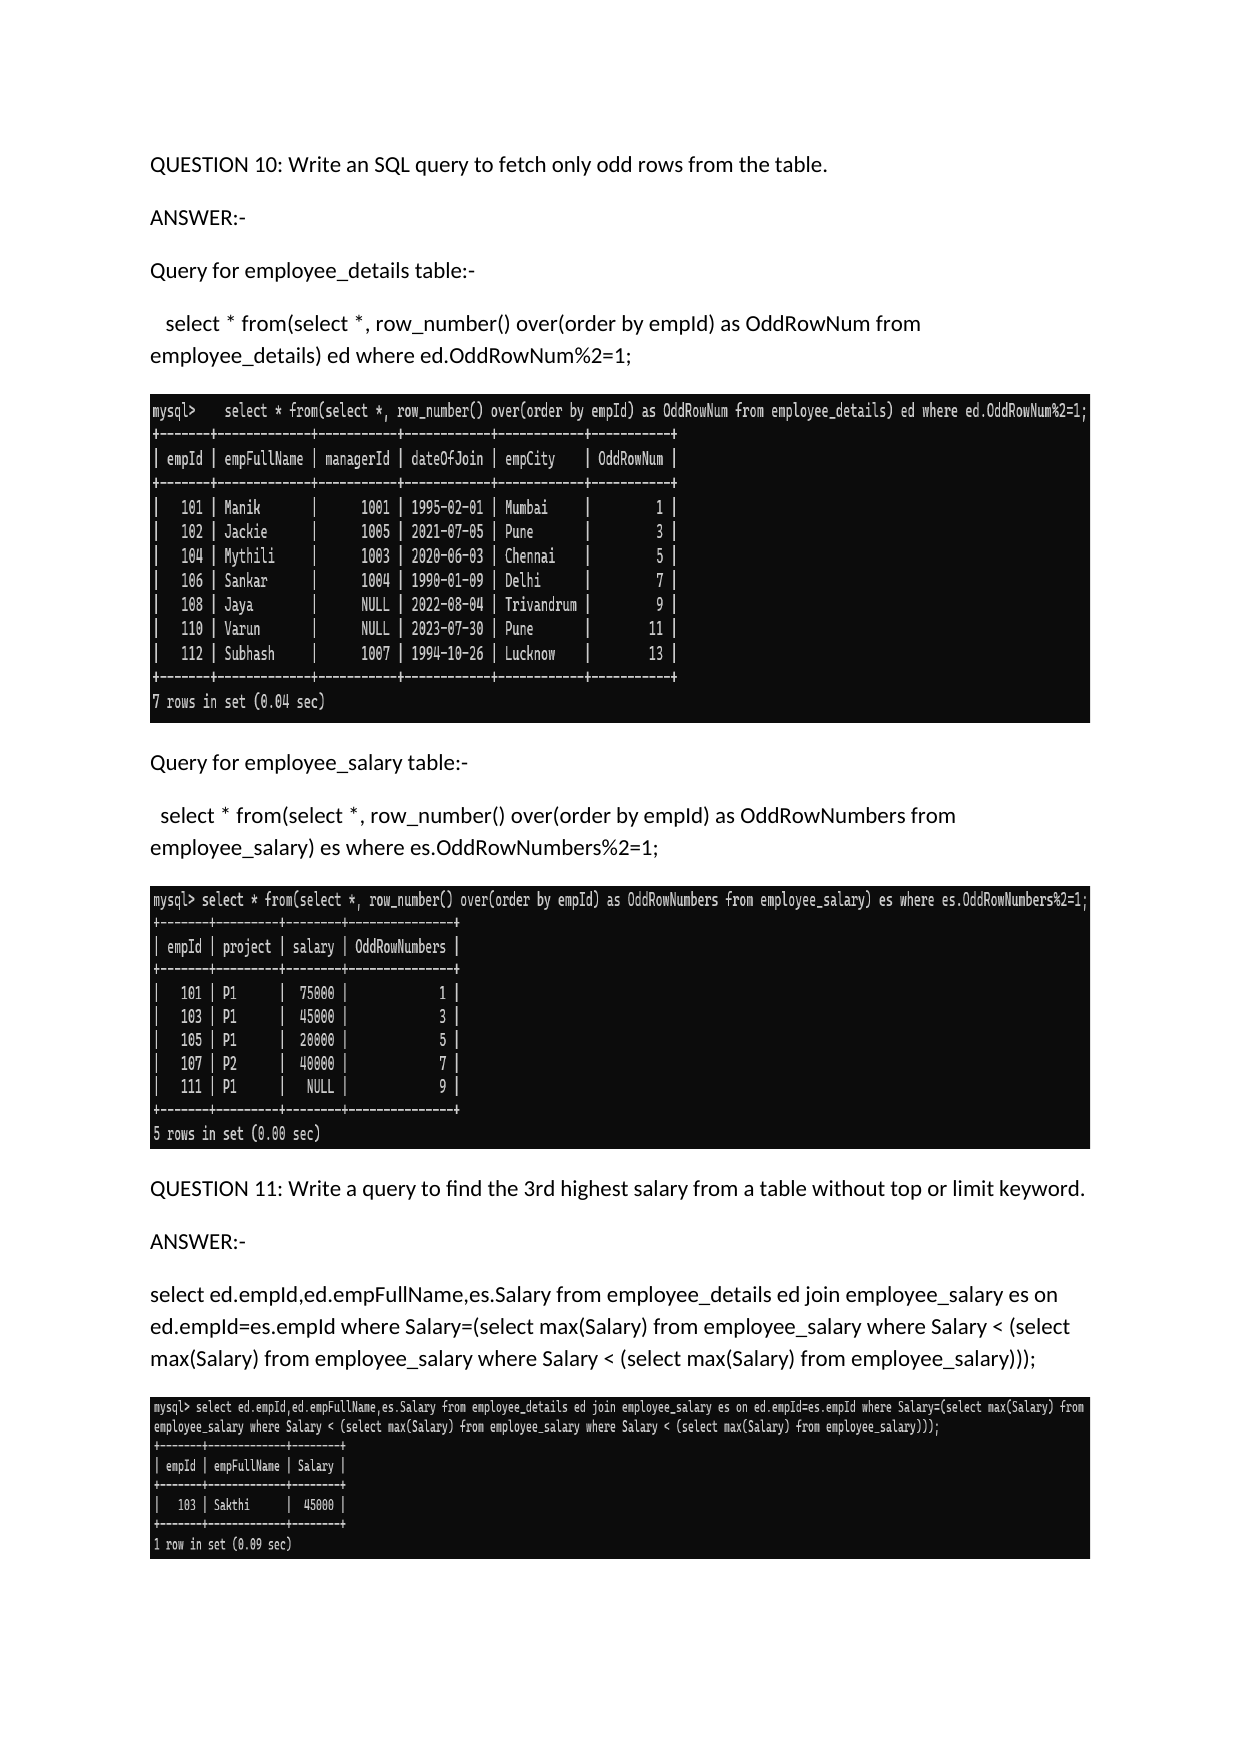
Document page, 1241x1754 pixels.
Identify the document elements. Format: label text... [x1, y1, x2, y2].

text select * from(select *, row_number() over(order by empId) as OddRowNum from employee_details) ed where ed.OddRowNum%2=1; [150, 309, 1090, 369]
picture [150, 1397, 1091, 1559]
text QUESTION 10: Write an SQL query to fetch only odd rows from the table. [150, 150, 1090, 178]
text select ed.empId,ed.empFullName,es.Salary from employee_details ed join employee_salary es on ed.empId=es.empId where Salary=(select max(Salary) from employee_salary where Salary < (select max(Salary) from employee_salary where Salary < (select max(Salary) from employee_salary))); [150, 1280, 1090, 1372]
text ANSWER:- [150, 1227, 1090, 1255]
text ANSWER:- [150, 203, 1090, 231]
picture [150, 886, 1091, 1149]
picture [150, 394, 1091, 723]
text Query for employee_details table:- [150, 256, 1090, 284]
text Query for employee_salary table:- [150, 748, 1090, 776]
text select * from(select *, row_number() over(order by empId) as OddRowNumbers from employee_salary) es where es.OddRowNumbers%2=1; [150, 801, 1090, 861]
text QUESTION 11: Write a query to find the 3rd highest salary from a table without top or limit keyword. [150, 1174, 1090, 1202]
